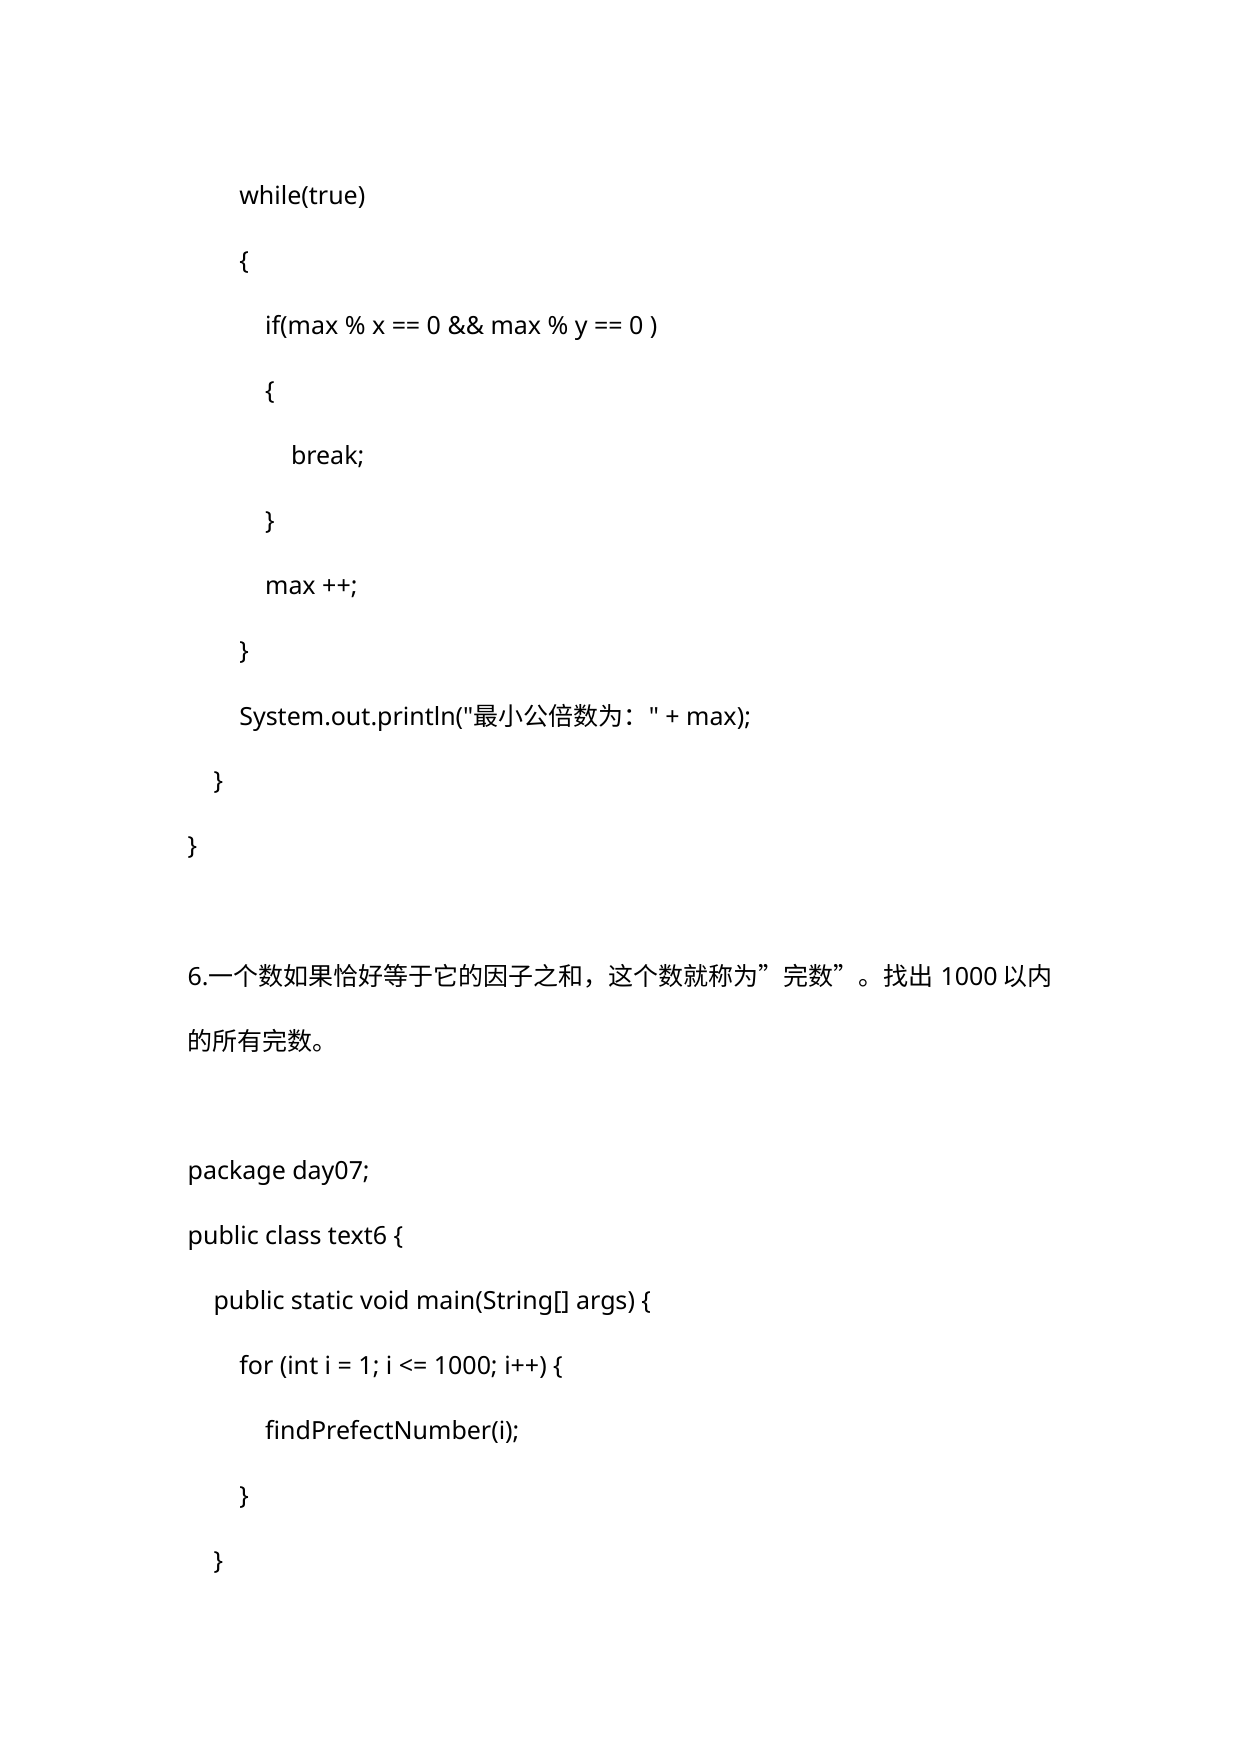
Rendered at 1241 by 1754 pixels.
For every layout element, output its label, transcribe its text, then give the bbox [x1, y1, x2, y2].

list System.out.println("最小公倍数为：" + max); [187, 682, 1053, 747]
list { [187, 357, 1053, 422]
list } [187, 487, 1053, 552]
list public class text6 { [187, 1202, 1053, 1267]
list findPrefectNumber(i); [187, 1397, 1053, 1462]
list if(max % x == 0 && max % y == 0 ) [187, 292, 1053, 357]
list for (int i = 1; i <= 1000; i++) { [187, 1332, 1053, 1397]
list } [187, 1462, 1053, 1527]
list max ++; [187, 552, 1053, 617]
list package day07; [187, 1137, 1053, 1202]
list } [187, 1527, 1053, 1592]
list 6.一个数如果恰好等于它的因子之和，这个数就称为”完数”。找出1000以内的所有完数。 [187, 942, 1053, 1072]
list } [187, 812, 1053, 877]
list public static void main(String[] args) { [187, 1267, 1053, 1332]
list { [187, 227, 1053, 292]
list } [187, 617, 1053, 682]
list break; [187, 422, 1053, 487]
list while(true) [187, 162, 1053, 227]
list } [187, 747, 1053, 812]
